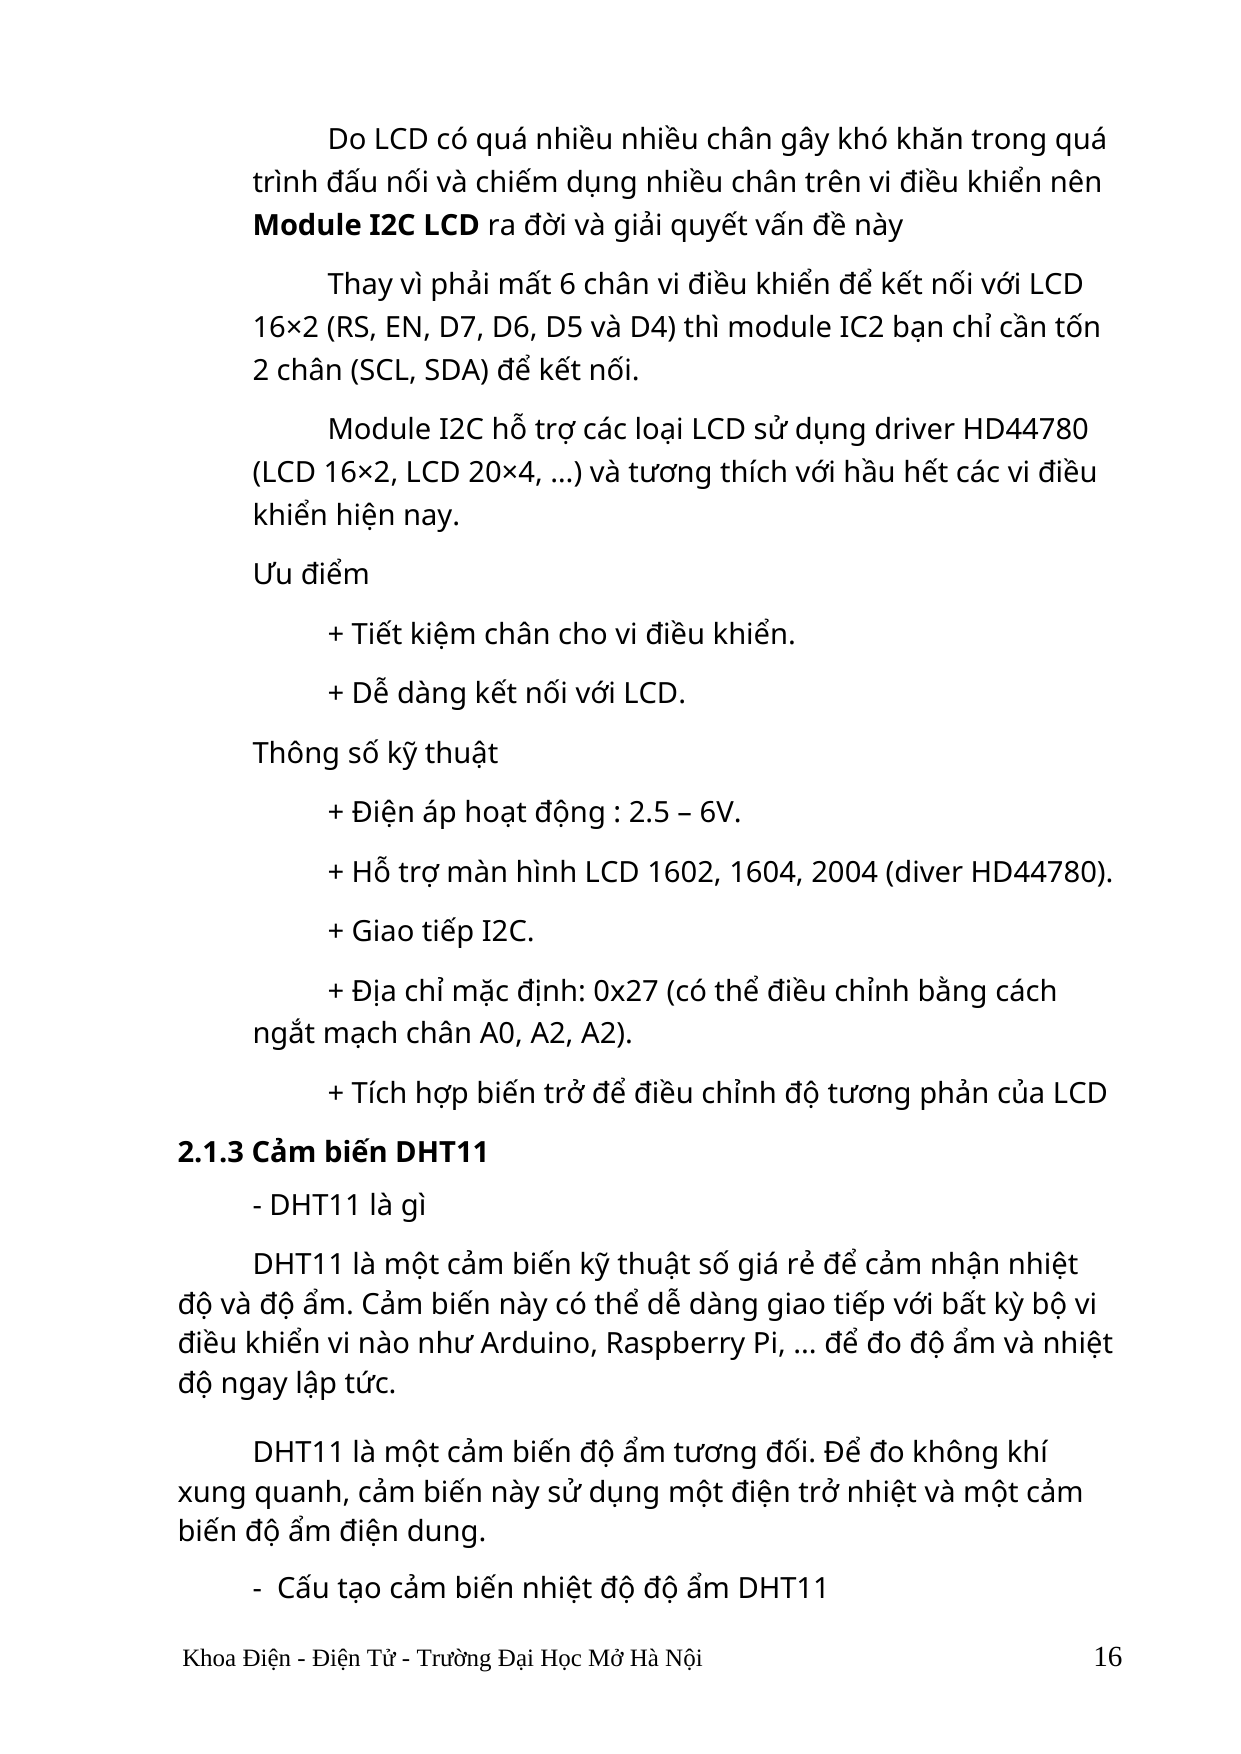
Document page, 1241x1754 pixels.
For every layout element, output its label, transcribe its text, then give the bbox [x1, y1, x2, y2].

text Module I2C hỗ trợ các loại LCD sử dụng driver HD44780 (LCD 16×2, LCD 20×4, …) và tương thích với hầu hết các vi điều khiển hiện nay. [252, 408, 1122, 534]
text + Giao tiếp I2C. [252, 910, 1122, 950]
text DHT11 là một cảm biến độ ẩm tương đối. Để đo không khí xung quanh, cảm biến này sử dụng một điện trở nhiệt và một cảm biến độ ẩm điện dung. [177, 1431, 1122, 1550]
text + Tích hợp biến trở để điều chỉnh độ tương phản của LCD [252, 1072, 1122, 1112]
text DHT11 là một cảm biến kỹ thuật số giá rẻ để cảm nhận nhiệt độ và độ ẩm. Cảm biến này có thể dễ dàng giao tiếp với bất kỳ bộ vi điều khiển vi nào như Arduino, Raspberry Pi, ... để đo độ ẩm và nhiệt độ ngay lập tức. [177, 1243, 1122, 1402]
text + Dễ dàng kết nối với LCD. [252, 672, 1122, 712]
text + Hỗ trợ màn hình LCD 1602, 1604, 2004 (diver HD44780). [252, 851, 1122, 891]
text + Địa chỉ mặc định: 0x27 (có thể điều chỉnh bằng cách ngắt mạch chân A0, A2, A2). [252, 970, 1122, 1052]
text Thay vì phải mất 6 chân vi điều khiển để kết nối với LCD 16×2 (RS, EN, D7, D6, D5 và D4) thì module IC2 bạn chỉ cần tốn 2 chân (SCL, SDA) để kết nối. [252, 263, 1122, 388]
text Ưu điểm [177, 553, 1122, 593]
text Thông số kỹ thuật [177, 732, 1122, 772]
subtitle 2.1.3 Cảm biến DHT11 [177, 1132, 1122, 1171]
text - DHT11 là gì [177, 1184, 1122, 1223]
text + Điện áp hoạt động : 2.5 – 6V. [252, 791, 1122, 831]
text Do LCD có quá nhiều nhiều chân gây khó khăn trong quá trình đấu nối và chiếm dụng nhiều chân trên vi điều khiển nên Module I2C LCD ra đời và giải quyết vấn đề này [252, 118, 1122, 243]
text + Tiết kiệm chân cho vi điều khiển. [252, 613, 1122, 653]
text - Cấu tạo cảm biến nhiệt độ độ ẩm DHT11 [177, 1567, 1122, 1607]
